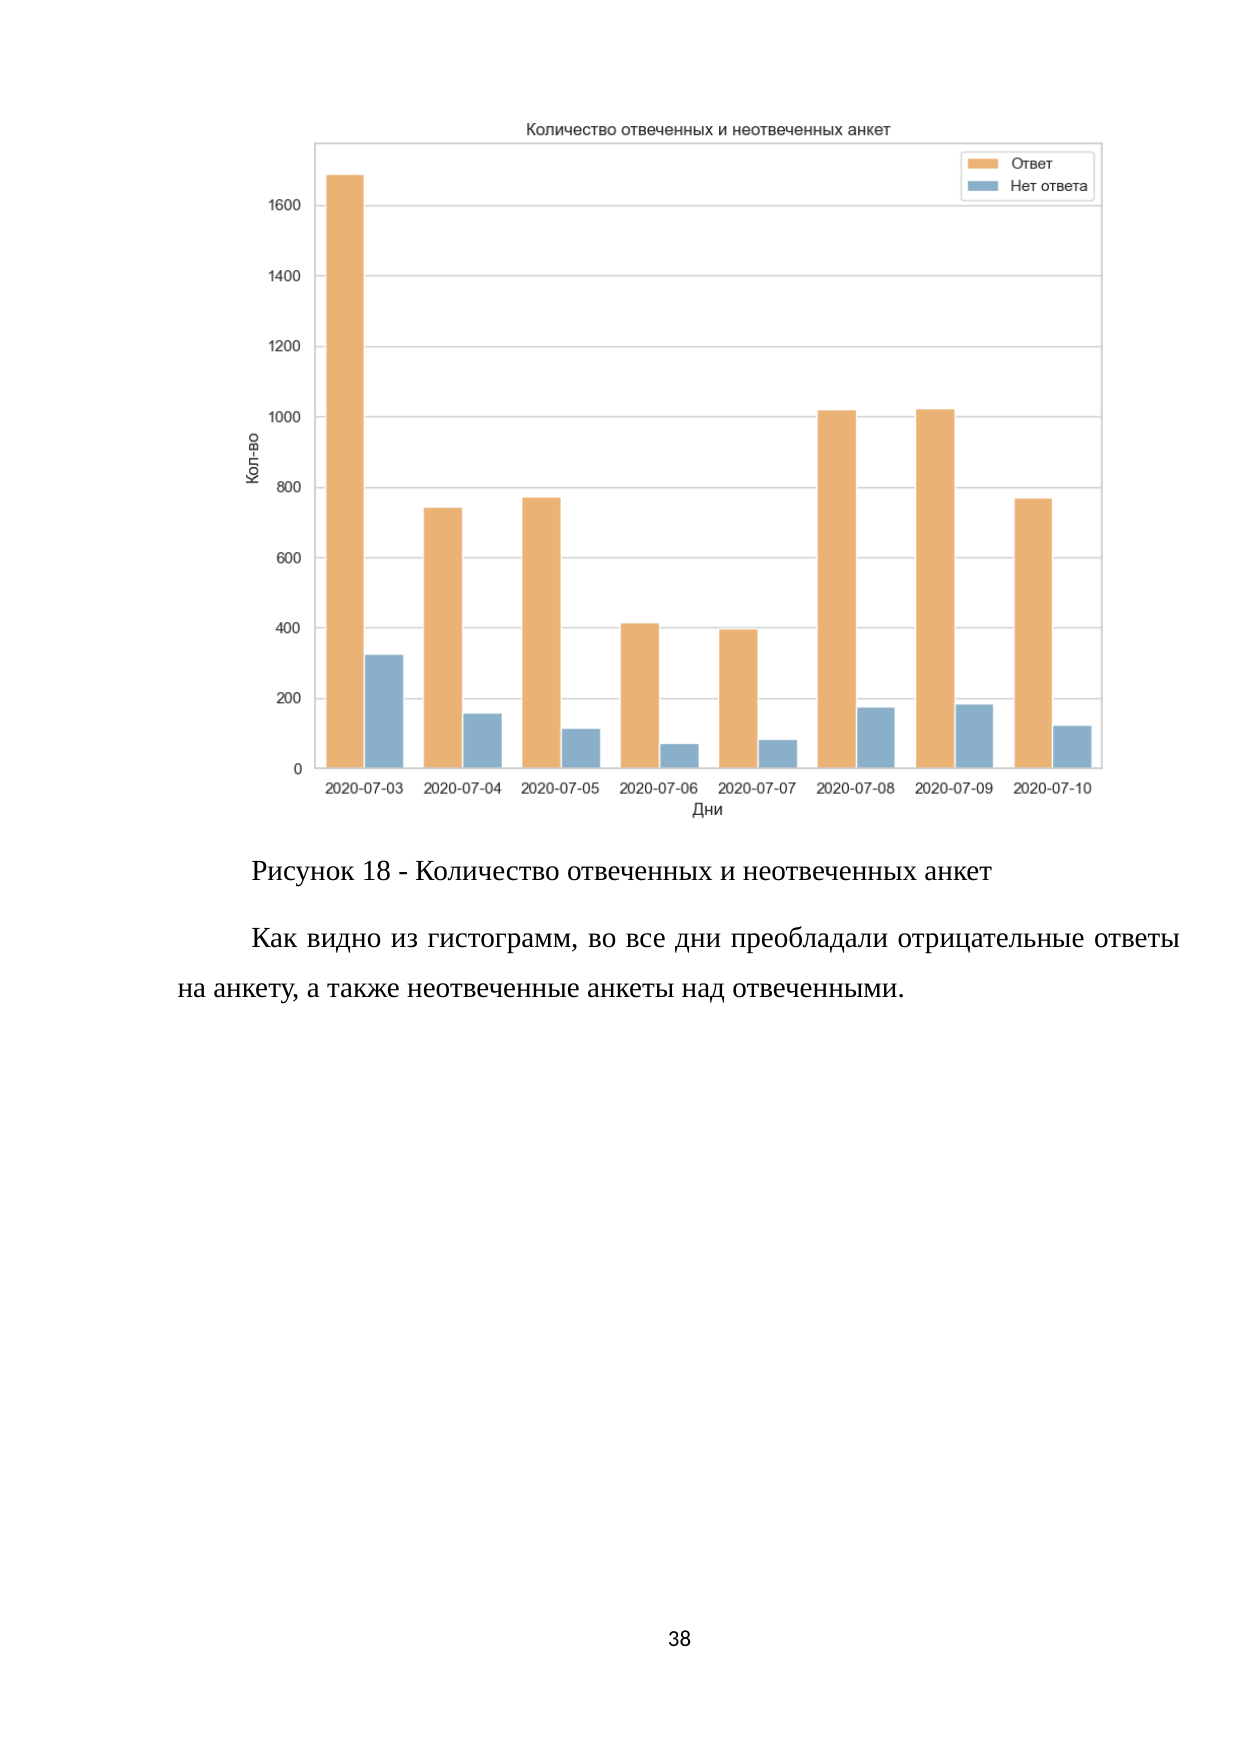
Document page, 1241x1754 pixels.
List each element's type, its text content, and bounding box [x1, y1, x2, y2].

text Как видно из гистограмм, во все дни преобладали отрицательные ответы на анкету, а также неотвеченные анкеты над отвеченными. [177, 920, 1181, 1004]
text Рисунок 18 - Количество отвеченных и неотвеченных анкет [177, 853, 1181, 887]
picture [243, 118, 1115, 820]
